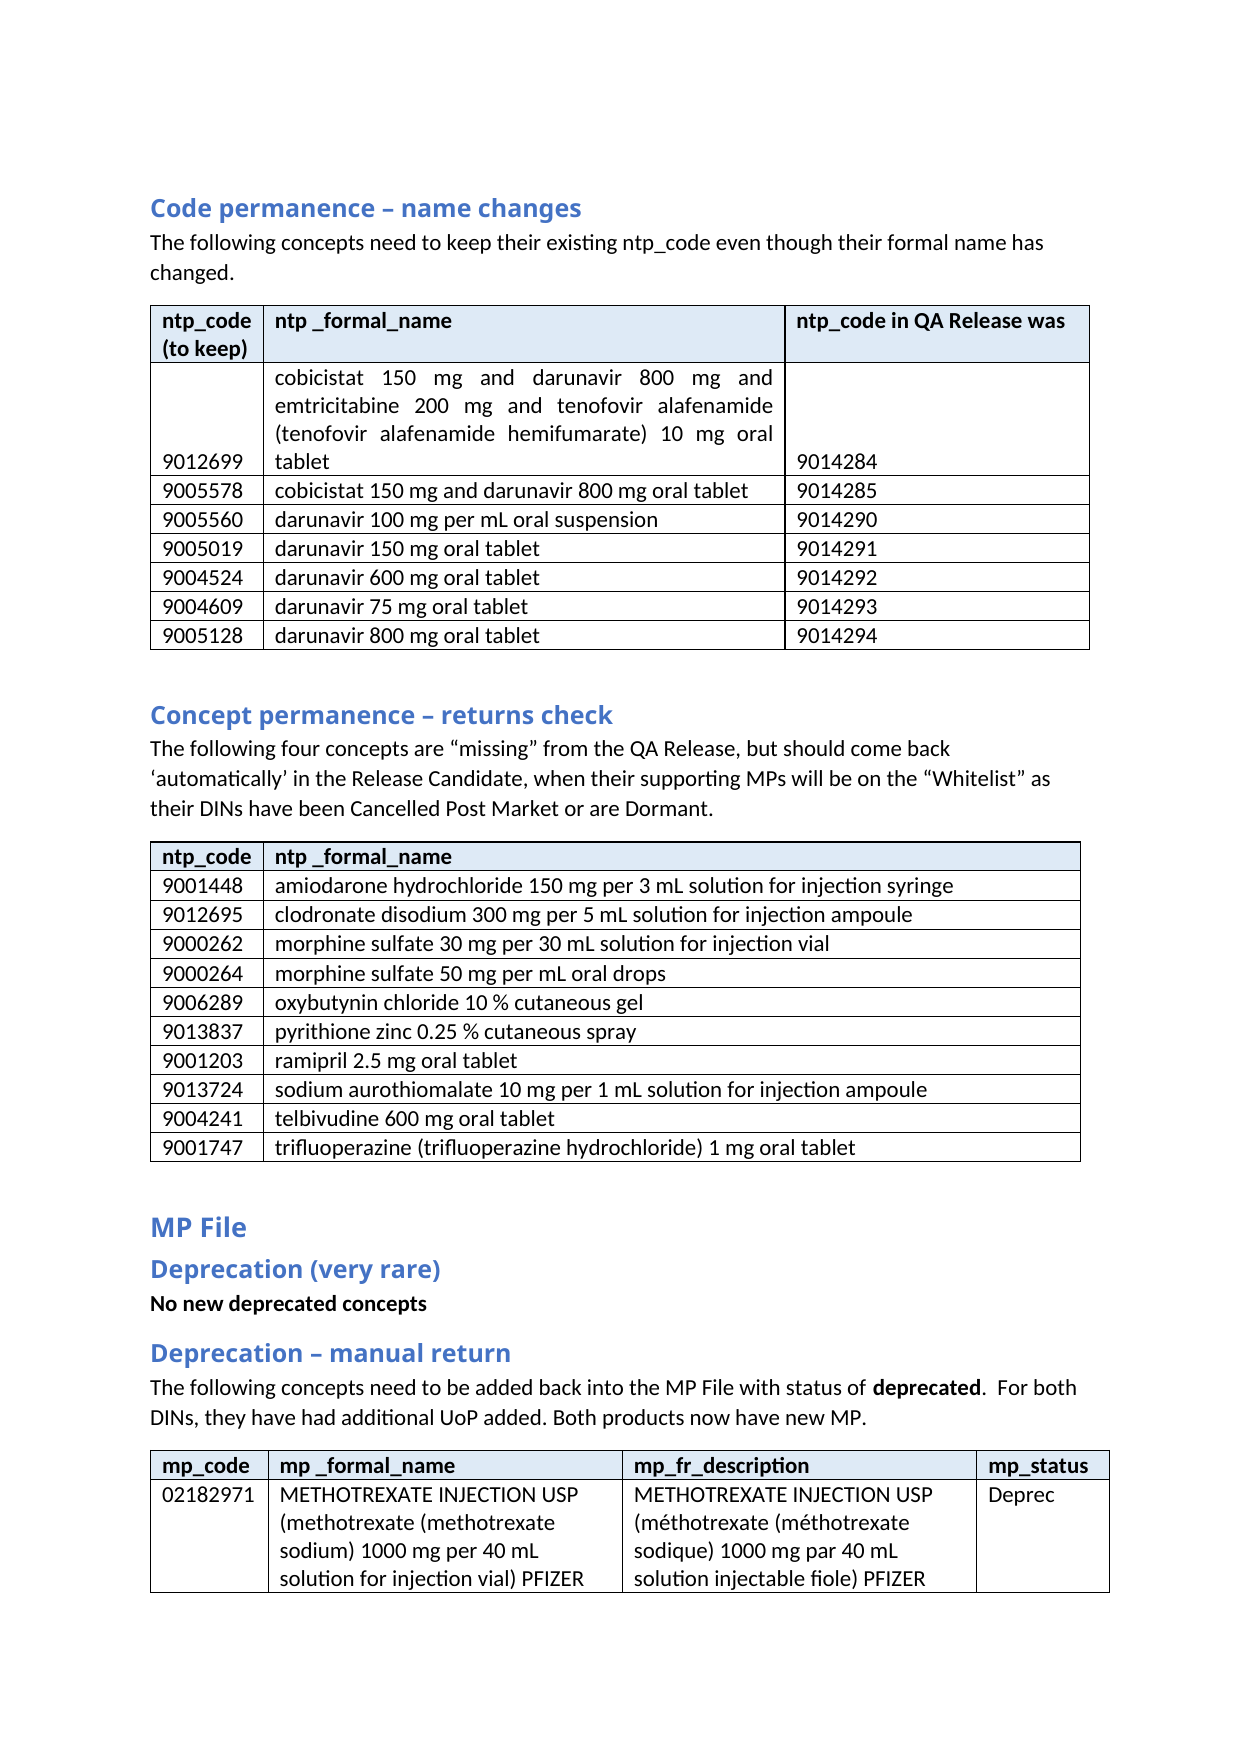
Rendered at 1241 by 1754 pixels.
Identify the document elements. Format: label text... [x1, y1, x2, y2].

table_header ntp_code (to keep) [151, 306, 263, 362]
table_header mp _formal_name [269, 1451, 622, 1479]
table_cell 9013724 [151, 1075, 263, 1103]
table_cell ramipril 2.5 mg oral tablet [264, 1046, 1080, 1074]
subtitle Deprecation – manual return [150, 1336, 1090, 1370]
table_cell 9014285 [786, 476, 1089, 504]
table_cell cobicistat 150 mg and darunavir 800 mg and emtricitabine 200 mg and tenofovir alafenamide (tenofovir alafenamide hemifumarate) 10 mg oral tablet [264, 363, 784, 475]
table_cell morphine sulfate 50 mg per mL oral drops [264, 959, 1080, 987]
table_cell Deprec [977, 1480, 1109, 1592]
table_cell 9014294 [786, 621, 1089, 649]
table_cell darunavir 100 mg per mL oral suspension [264, 505, 784, 533]
table_cell 9005128 [151, 621, 263, 649]
table_cell darunavir 600 mg oral tablet [264, 563, 784, 591]
table_cell 9000262 [151, 930, 263, 958]
table_cell telbivudine 600 mg oral tablet [264, 1104, 1080, 1132]
subtitle Code permanence – name changes [150, 191, 1090, 225]
subtitle Deprecation (very rare) [150, 1252, 1090, 1286]
table_header mp_code [151, 1451, 268, 1479]
table_cell morphine sulfate 30 mg per 30 mL solution for injection vial [264, 930, 1080, 958]
table_cell darunavir 75 mg oral tablet [264, 592, 784, 620]
table_cell cobicistat 150 mg and darunavir 800 mg oral tablet [264, 476, 784, 504]
table_cell 9014290 [786, 505, 1089, 533]
table_cell 9004524 [151, 563, 263, 591]
table_cell pyrithione zinc 0.25 % cutaneous spray [264, 1017, 1080, 1045]
table_cell 9005019 [151, 534, 263, 562]
table_header mp_fr_description [623, 1451, 976, 1479]
subtitle Concept permanence – returns check [150, 697, 1090, 731]
table_cell darunavir 150 mg oral tablet [264, 534, 784, 562]
table_header ntp _formal_name [264, 306, 784, 362]
table_header ntp_code in QA Release was [786, 306, 1089, 362]
table_cell clodronate disodium 300 mg per 5 mL solution for injection ampoule [264, 901, 1080, 928]
table_cell amiodarone hydrochloride 150 mg per 3 mL solution for injection syringe [264, 871, 1080, 899]
table_cell 9005578 [151, 476, 263, 504]
table_cell 9001448 [151, 871, 263, 899]
text The following concepts need to keep their existing ntp_code even though their formal name has changed. [150, 228, 1090, 286]
table_cell darunavir 800 mg oral tablet [264, 621, 784, 649]
table_cell trifluoperazine (trifluoperazine hydrochloride) 1 mg oral tablet [264, 1133, 1080, 1161]
table_cell 9012699 [151, 363, 263, 475]
table_cell oxybutynin chloride 10 % cutaneous gel [264, 988, 1080, 1016]
table_header ntp_code [151, 843, 263, 870]
table_cell 9000264 [151, 959, 263, 987]
table_cell 9001203 [151, 1046, 263, 1074]
table_cell 9014284 [786, 363, 1089, 475]
text No new deprecated concepts [150, 1289, 1090, 1317]
text The following four concepts are “missing” from the QA Release, but should come back ‘automatically’ in the Release Candidate, when their supporting MPs will be on the “Whitelist” as their DINs have been Cancelled Post Market or are Dormant. [150, 734, 1090, 822]
table_cell 9005560 [151, 505, 263, 533]
table_cell 9014291 [786, 534, 1089, 562]
table_header ntp _formal_name [264, 843, 1080, 870]
table_cell 9004609 [151, 592, 263, 620]
text The following concepts need to be added back into the MP File with status of deprecated. For both DINs, they have had additional UoP added. Both products now have new MP. [150, 1373, 1090, 1431]
table_header mp_status [977, 1451, 1109, 1479]
table_cell 02182971 [151, 1480, 268, 1592]
subtitle MP File [150, 1209, 1090, 1246]
table_cell 9012695 [151, 901, 263, 928]
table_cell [269, 1480, 622, 1592]
table_cell 9006289 [151, 988, 263, 1016]
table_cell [623, 1480, 976, 1592]
table_cell 9001747 [151, 1133, 263, 1161]
table_cell 9013837 [151, 1017, 263, 1045]
table_cell sodium aurothiomalate 10 mg per 1 mL solution for injection ampoule [264, 1075, 1080, 1103]
table_cell 9014293 [786, 592, 1089, 620]
table_cell 9014292 [786, 563, 1089, 591]
table_cell 9004241 [151, 1104, 263, 1132]
